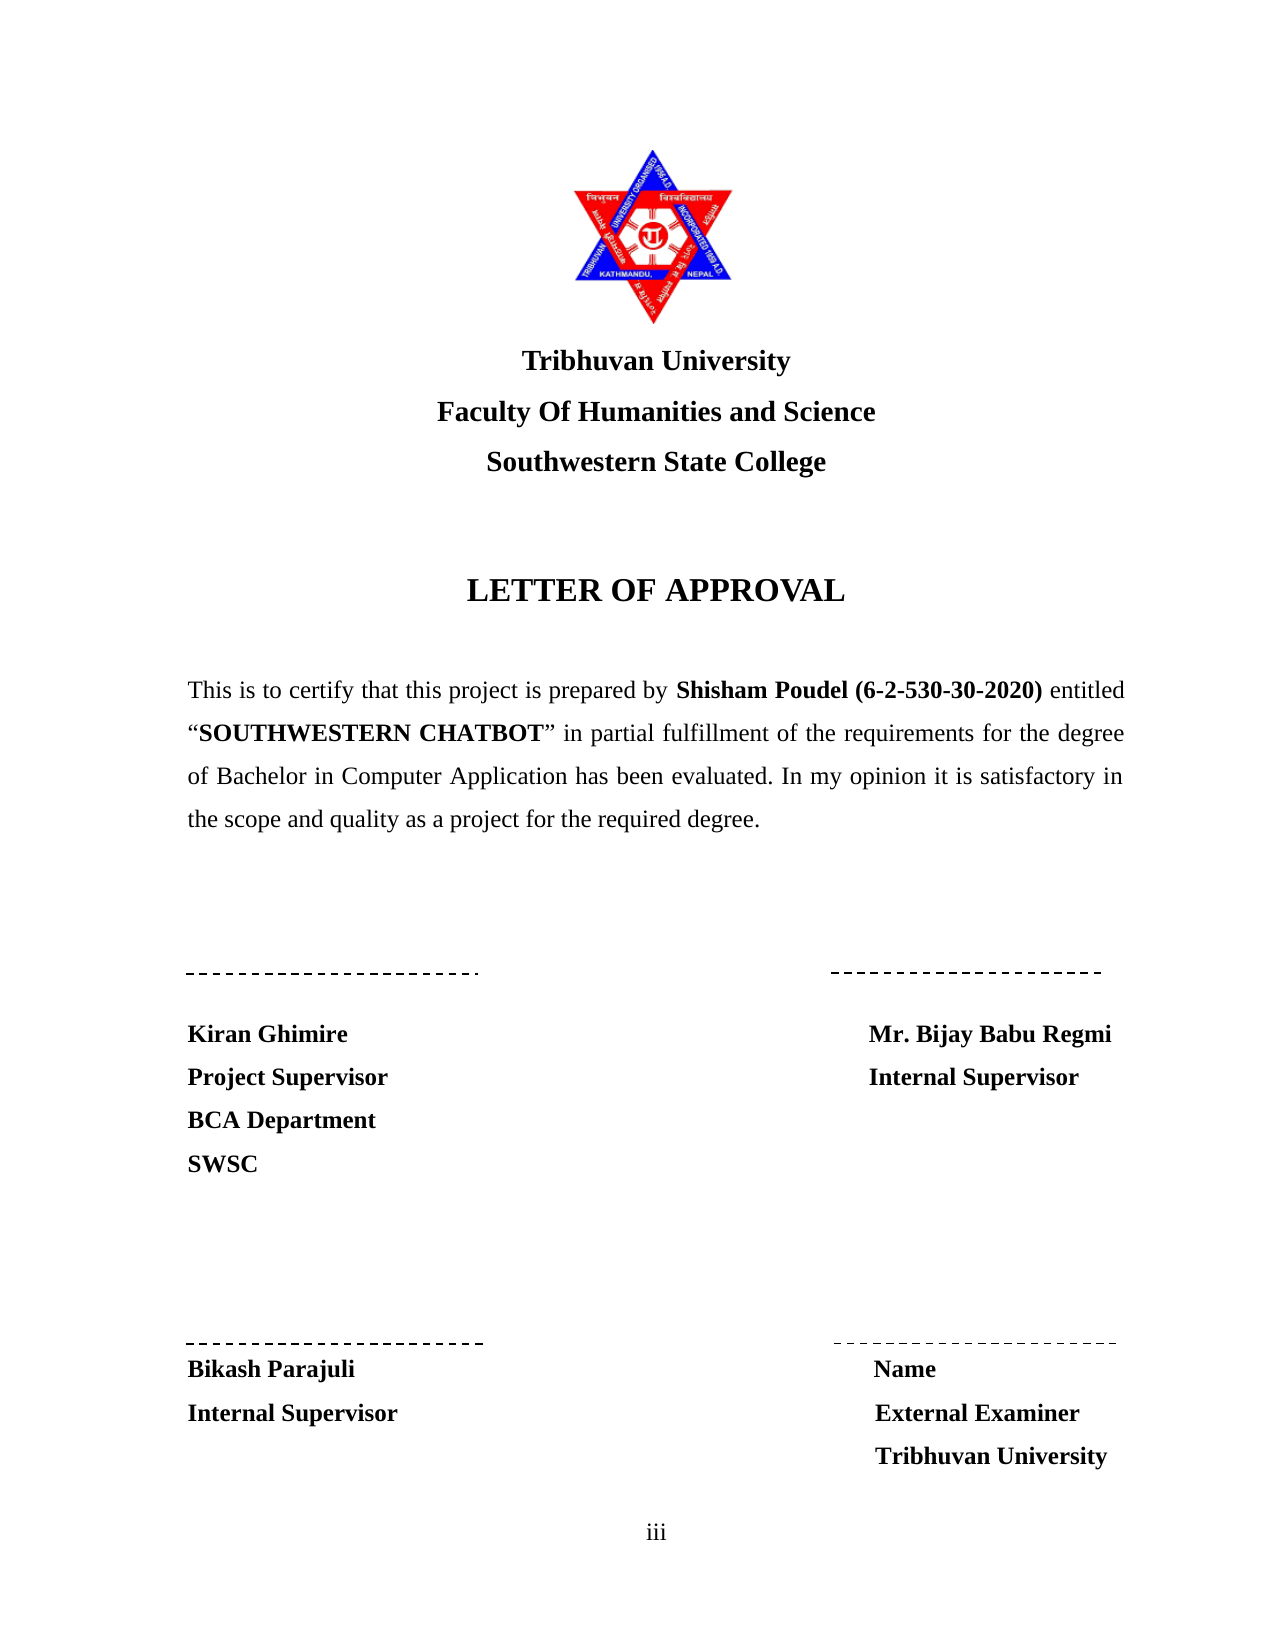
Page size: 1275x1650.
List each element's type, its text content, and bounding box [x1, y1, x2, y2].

text Internal Supervisor External Examiner [187, 1398, 1125, 1426]
text Faculty Of Humanities and Science [187, 394, 1125, 427]
picture [532, 150, 780, 324]
text SWSC [187, 1149, 1125, 1177]
text BCA Department [187, 1106, 1125, 1134]
text Project Supervisor Internal Supervisor [187, 1062, 1125, 1091]
text Tribhuvan University [187, 1441, 1125, 1469]
text Southwestern State College [187, 444, 1125, 478]
text This is to certify that this project is prepared by Shisham Poudel (6-2-530-30-2020) entitled “SOUTHWESTERN CHATBOT” in partial fulfillment of the requirements for the degree of Bachelor in Computer Application has been evaluated. In my opinion it is satisfactory in the scope and quality as a project for the required degree. [187, 675, 1125, 833]
text Kiran Ghimire Mr. Bijay Babu Regmi [187, 1019, 1125, 1048]
text Tribhuvan University [187, 343, 1125, 377]
text Bikash Parajuli Name [187, 1354, 1125, 1383]
subtitle LETTER OF APPROVAL [187, 570, 1125, 608]
